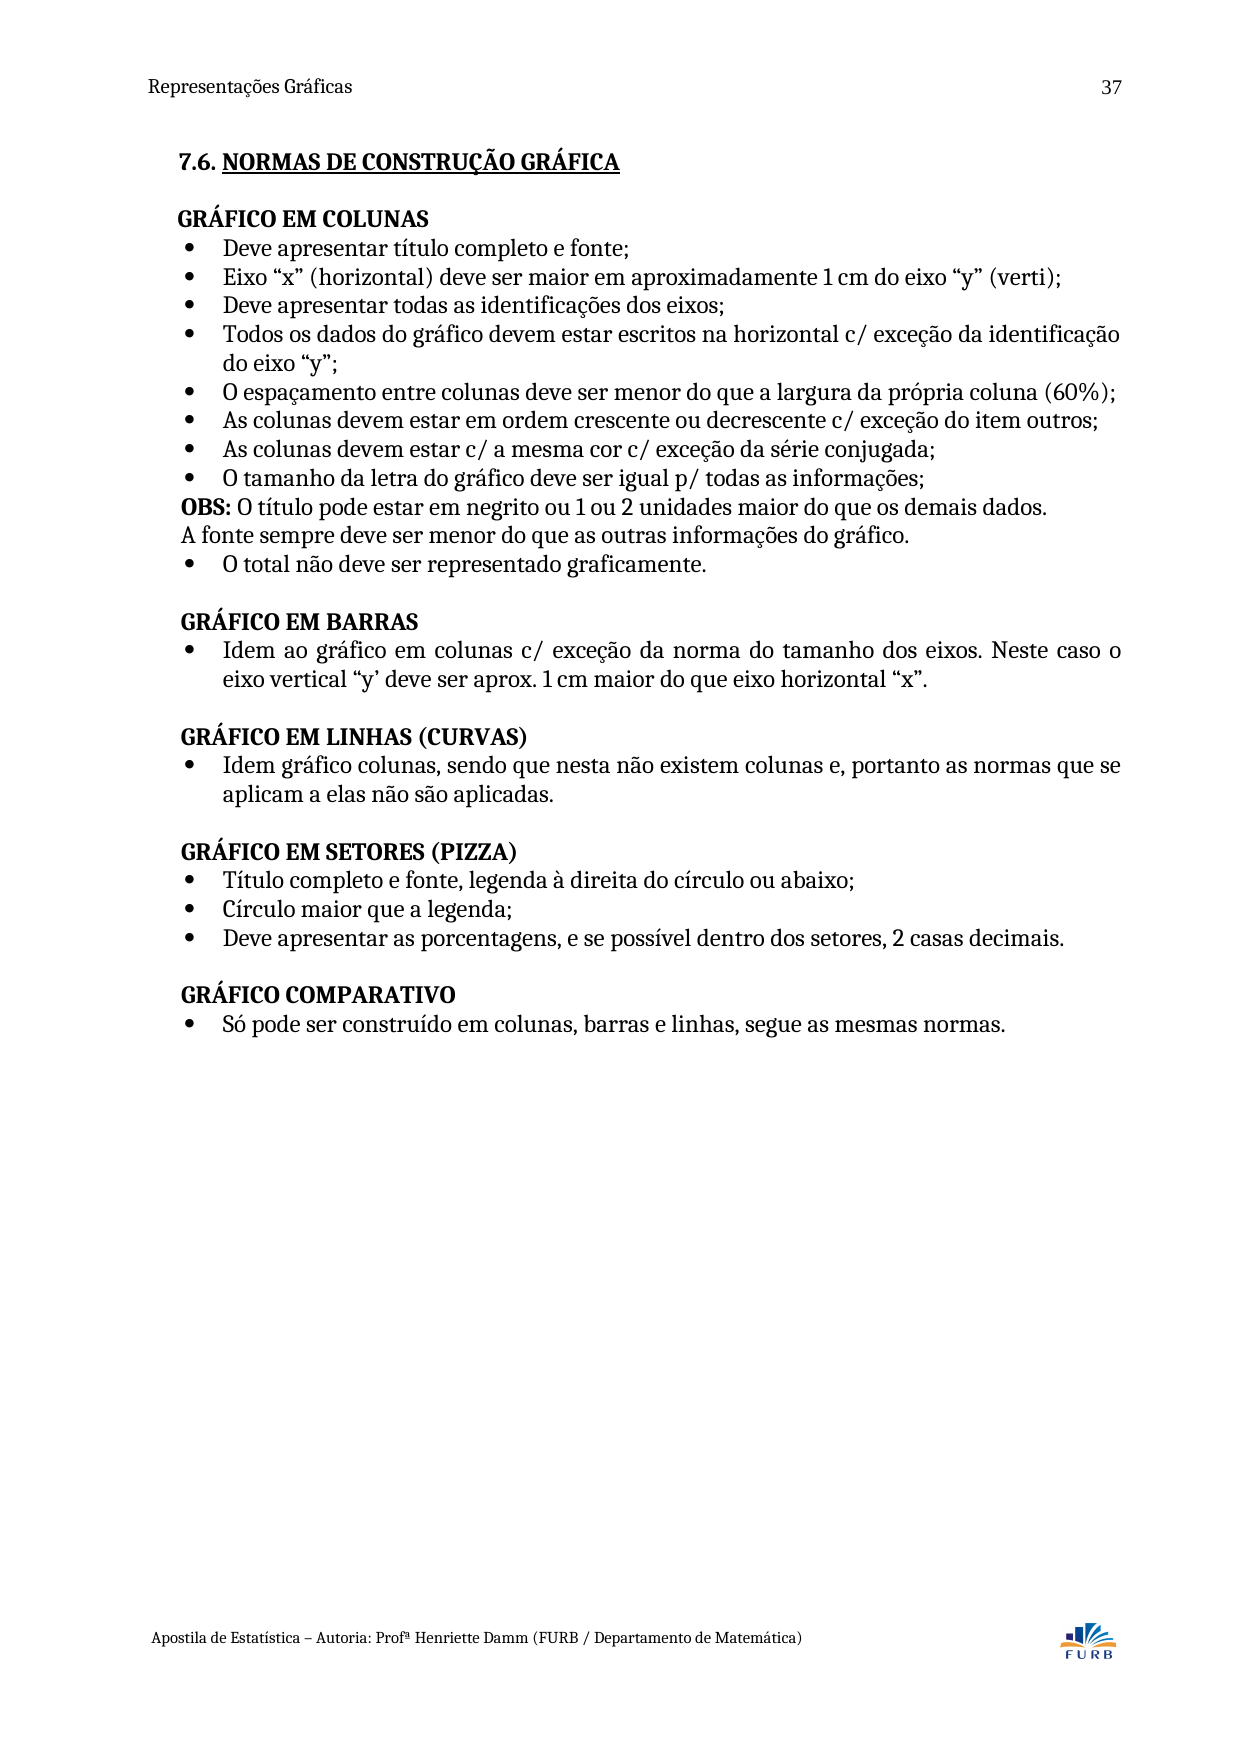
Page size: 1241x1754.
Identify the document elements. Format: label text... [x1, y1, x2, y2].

list Deve apresentar título completo e fonte; [185, 234, 1122, 263]
text A fonte sempre deve ser menor do que as outras informações do gráfico. [148, 521, 1122, 550]
picture [1060, 1623, 1117, 1659]
subtitle GRÁFICO EM BARRAS [148, 608, 1122, 636]
text 7.6. NORMAS DE CONSTRUÇÃO GRÁFICA [148, 148, 1122, 176]
list Todos os dados do gráfico devem estar escritos na horizontal c/ exceção da identificação do eixo “y”; [185, 320, 1122, 378]
list O espaçamento entre colunas deve ser menor do que a largura da própria coluna (60%); [185, 378, 1122, 406]
list Só pode ser construído em colunas, barras e linhas, segue as mesmas normas. [185, 1010, 1122, 1039]
text GRÁFICO EM SETORES (PIZZA) [148, 838, 1122, 866]
list O total não deve ser representado graficamente. [185, 550, 1122, 579]
list As colunas devem estar c/ a mesma cor c/ exceção da série conjugada; [185, 435, 1122, 464]
text GRÁFICO COMPARATIVO [148, 981, 1122, 1010]
list Eixo “x” (horizontal) deve ser maior em aproximadamente 1 cm do eixo “y” (verti); [185, 263, 1122, 291]
list As colunas devem estar em ordem crescente ou decrescente c/ exceção do item outros; [185, 406, 1122, 435]
list Idem ao gráfico em colunas c/ exceção da norma do tamanho dos eixos. Neste caso o eixo vertical “y’ deve ser aprox. 1 cm maior do que eixo horizontal “x”. [185, 636, 1122, 694]
subtitle GRÁFICO EM COLUNAS [148, 205, 1122, 234]
list O tamanho da letra do gráfico deve ser igual p/ todas as informações; [185, 464, 1122, 493]
subtitle GRÁFICO EM LINHAS (CURVAS) [148, 723, 1122, 751]
list Círculo maior que a legenda; [185, 895, 1122, 924]
list Título completo e fonte, legenda à direita do círculo ou abaixo; [185, 866, 1122, 895]
list Deve apresentar as porcentagens, e se possível dentro dos setores, 2 casas decimais. [185, 924, 1122, 953]
list Idem gráfico colunas, sendo que nesta não existem colunas e, portanto as normas que se aplicam a elas não são aplicadas. [185, 751, 1122, 809]
text OBS: O título pode estar em negrito ou 1 ou 2 unidades maior do que os demais dados. [148, 493, 1122, 521]
list Deve apresentar todas as identificações dos eixos; [185, 291, 1122, 320]
